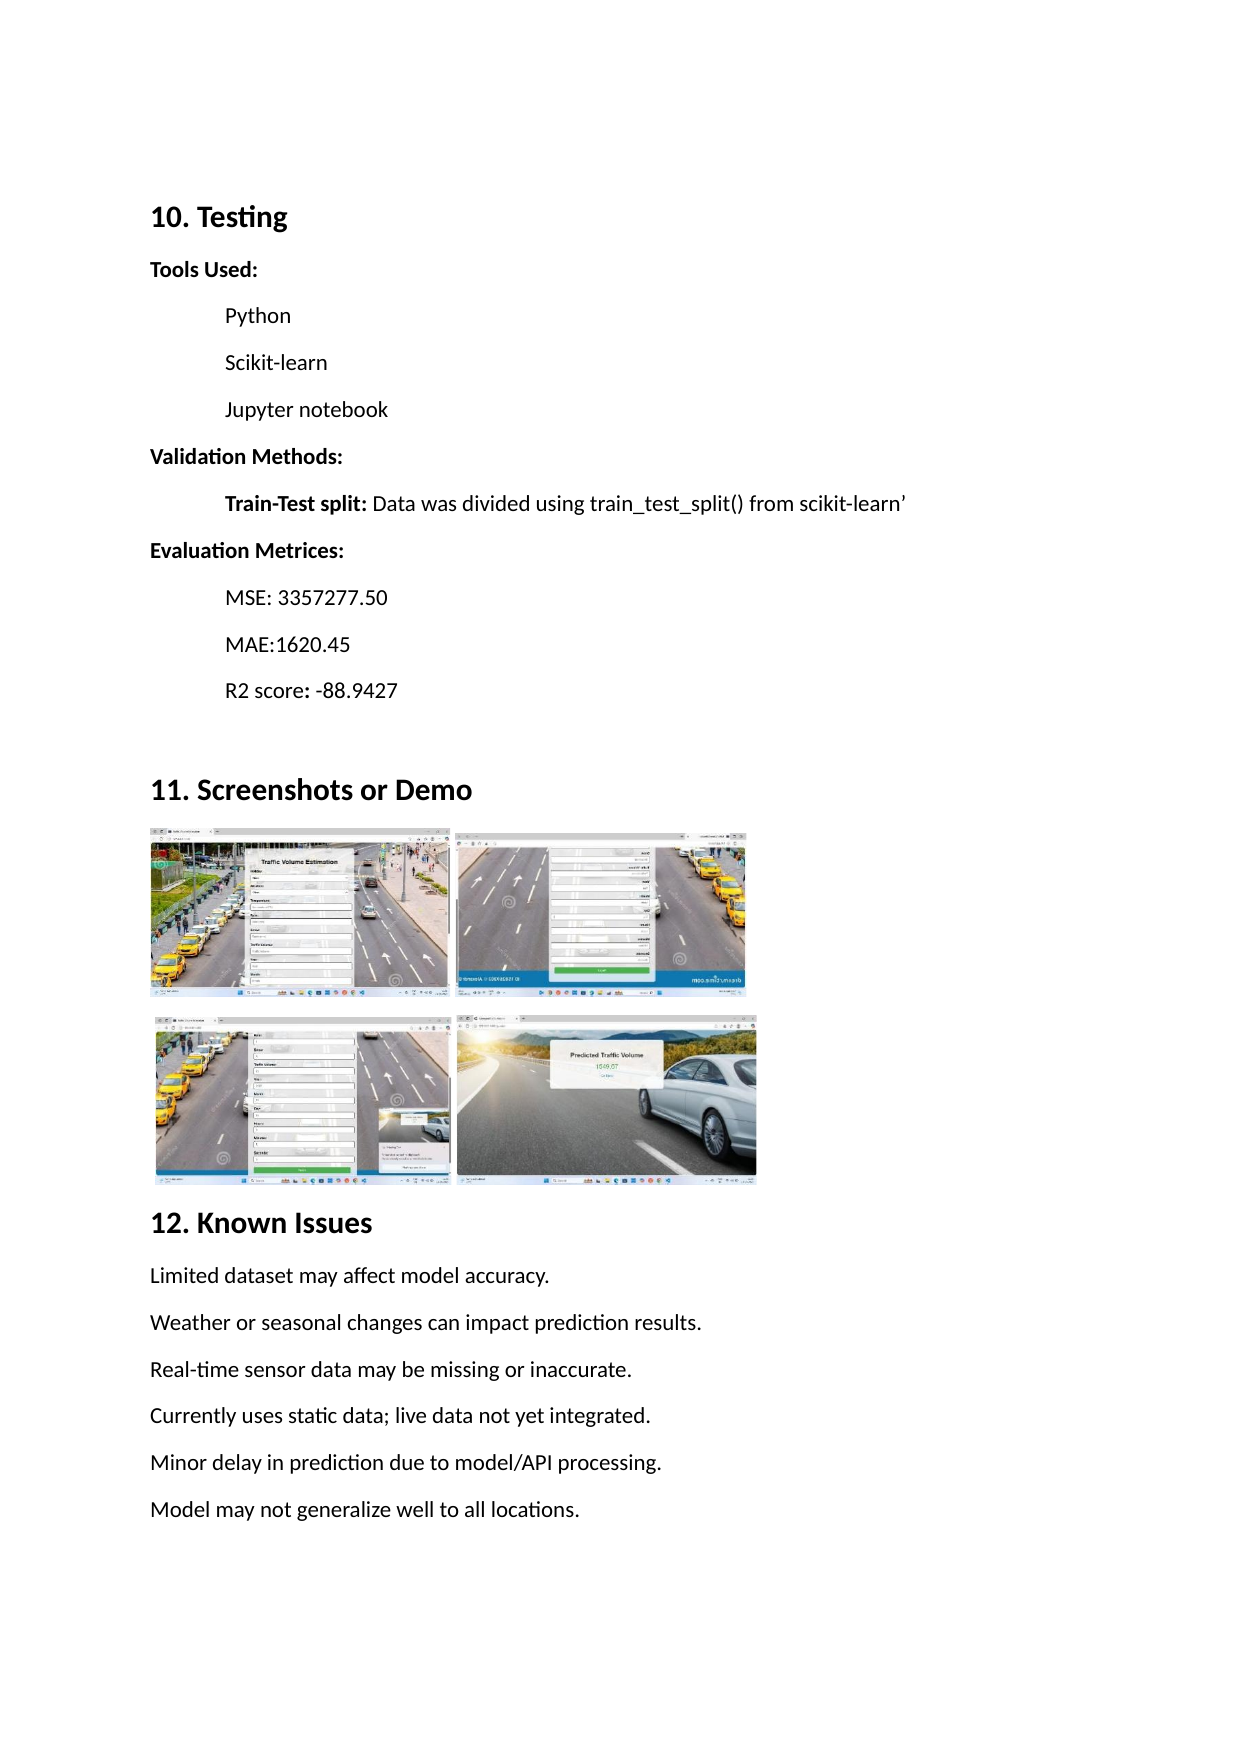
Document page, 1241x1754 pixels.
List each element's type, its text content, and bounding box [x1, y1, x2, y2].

text Minor delay in prediction due to model/API processing. [150, 1448, 1090, 1477]
text Model may not generalize well to all locations. [150, 1495, 1090, 1523]
text R2 score: -88.9427 [150, 677, 1090, 704]
text Tools Used: [150, 255, 1090, 283]
picture [150, 828, 451, 997]
text Train-Test split: Data was divided using train_test_split() from scikit-learn’ [150, 489, 1090, 517]
picture [155, 1017, 452, 1185]
text MAE:1620.45 [150, 630, 1090, 658]
picture [456, 1015, 757, 1185]
picture [455, 833, 747, 997]
text Jupyter notebook [150, 395, 1090, 423]
text 12. Known Issues [150, 1203, 1090, 1241]
text Scikit-learn [150, 348, 1090, 376]
text Real-time sensor data may be missing or inaccurate. [150, 1355, 1090, 1383]
text 11. Screenshots or Demo [150, 770, 1090, 808]
text Python [150, 302, 1090, 329]
text Validation Methods: [150, 442, 1090, 470]
text Weather or seasonal changes can impact prediction results. [150, 1308, 1090, 1336]
text 10. Testing [150, 197, 1090, 235]
text Currently uses static data; live data not yet integrated. [150, 1402, 1090, 1430]
text Limited dataset may affect model accuracy. [150, 1261, 1090, 1289]
text MSE: 3357277.50 [150, 583, 1090, 611]
text Evaluation Metrices: [150, 536, 1090, 564]
